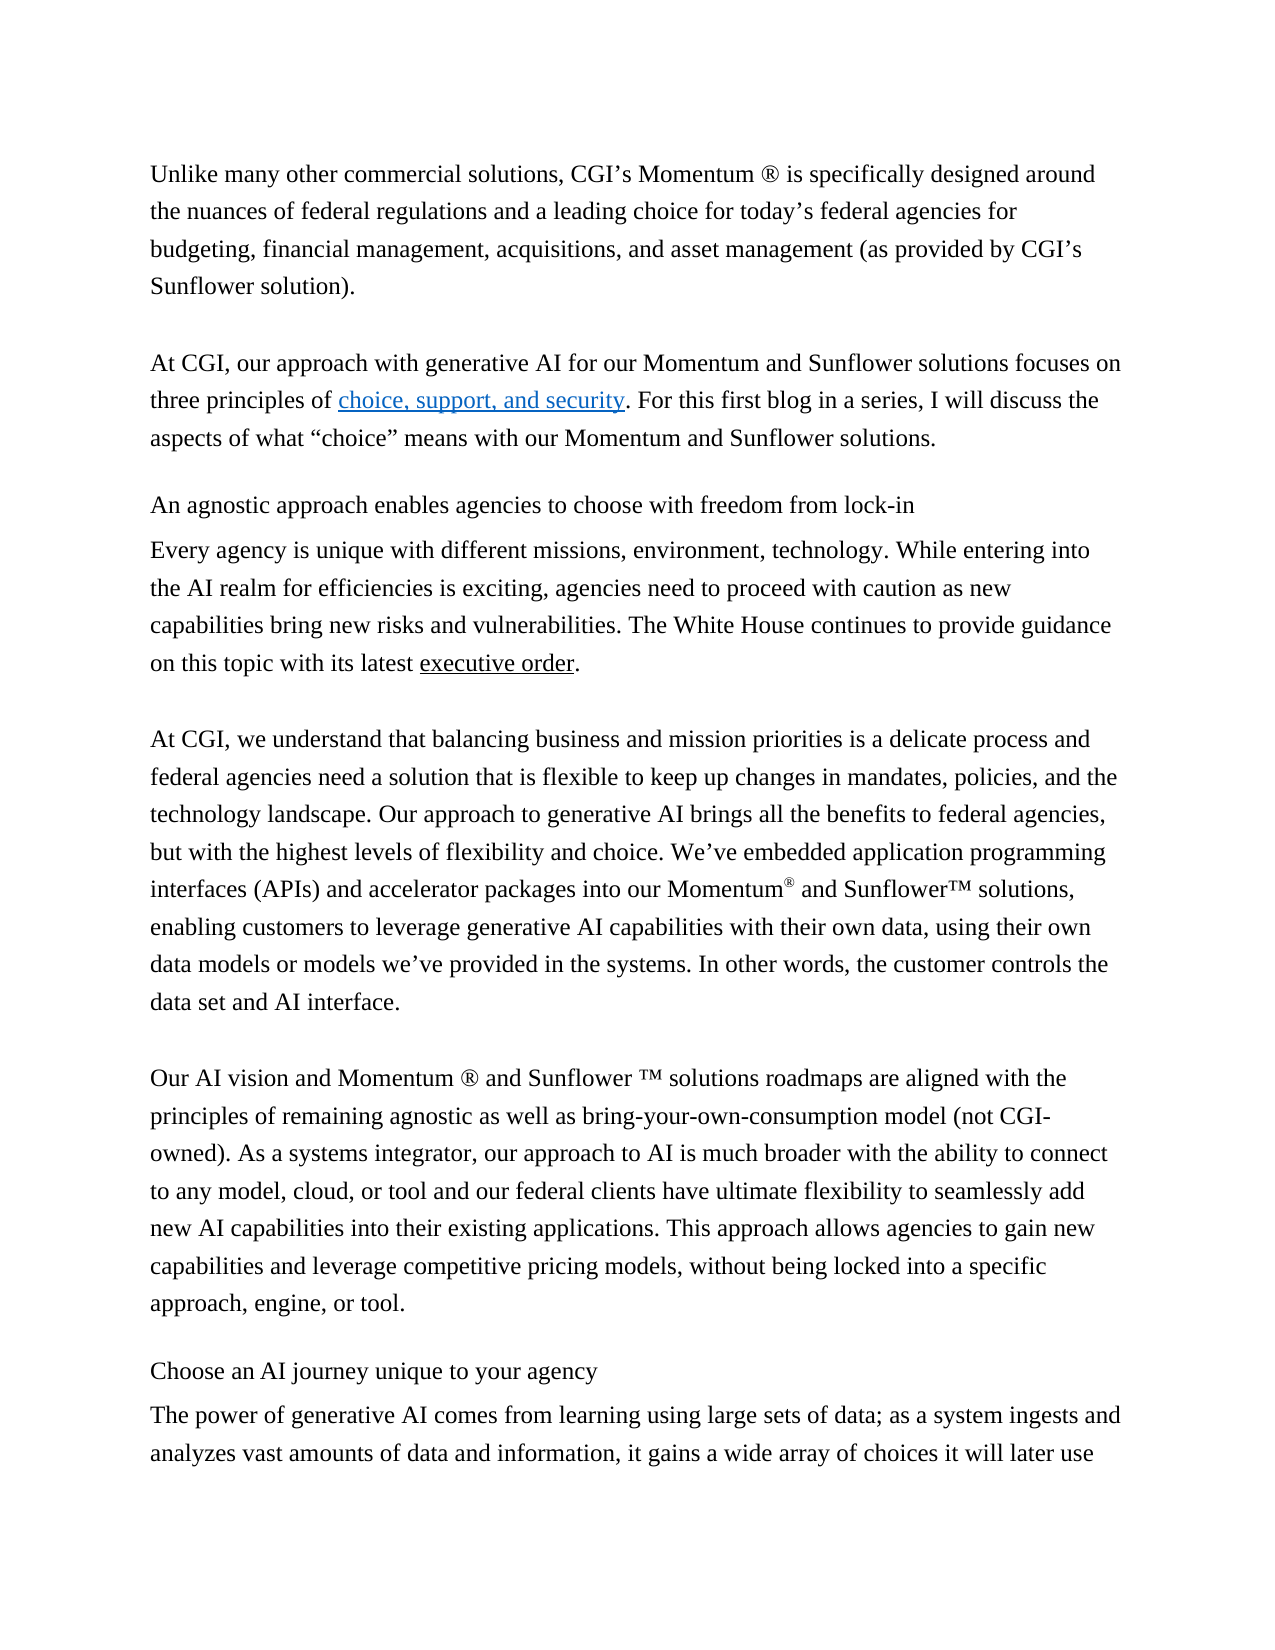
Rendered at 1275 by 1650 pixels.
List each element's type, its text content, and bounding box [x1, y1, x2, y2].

text Unlike many other commercial solutions, CGI’s Momentum ® is specifically designed around the nuances of federal regulations and a leading choice for today’s federal agencies for budgeting, financial management, acquisitions, and asset management (as provided by CGI’s Sunflower solution). [150, 150, 1125, 300]
subtitle Choose an AI journey unique to your agency [150, 1356, 1125, 1385]
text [150, 1392, 1125, 1467]
subtitle An agnostic approach enables agencies to choose with freedom from lock-in [150, 491, 1125, 519]
text At CGI, our approach with generative AI for our Momentum and Sunflower solutions focuses on three principles of choice, support, and security. For this first blog in a series, I will discuss the aspects of what “choice” means with our Momentum and Sunflower solutions. [150, 339, 1125, 452]
text Every agency is unique with different missions, environment, technology. While entering into the AI realm for efficiencies is exciting, agencies need to proceed with caution as new capabilities bring new risks and vulnerabilities. The White House continues to provide guidance on this topic with its latest executive order. [150, 526, 1125, 676]
text Our AI vision and Momentum ® and Sunflower ™ solutions roadmaps are aligned with the principles of remaining agnostic as well as bring-your-own-consumption model (not CGI-owned). As a systems integrator, our approach to AI is much broader with the ability to connect to any model, cloud, or tool and our federal clients have ultimate flexibility to seamlessly add new AI capabilities into their existing applications. This approach allows agencies to gain new capabilities and leverage competitive pricing models, without being locked into a specific approach, engine, or tool. [150, 1054, 1125, 1317]
text At CGI, we understand that balancing business and mission priorities is a delicate process and federal agencies need a solution that is flexible to keep up changes in mandates, policies, and the technology landscape. Our approach to generative AI brings all the benefits to federal agencies, but with the highest levels of flexibility and choice. We’ve embedded application programming interfaces (APIs) and accelerator packages into our Momentum® and Sunflower™ solutions, enabling customers to leverage generative AI capabilities with their own data, using their own data models or models we’ve provided in the systems. In other words, the customer controls the data set and AI interface. [150, 715, 1125, 1015]
